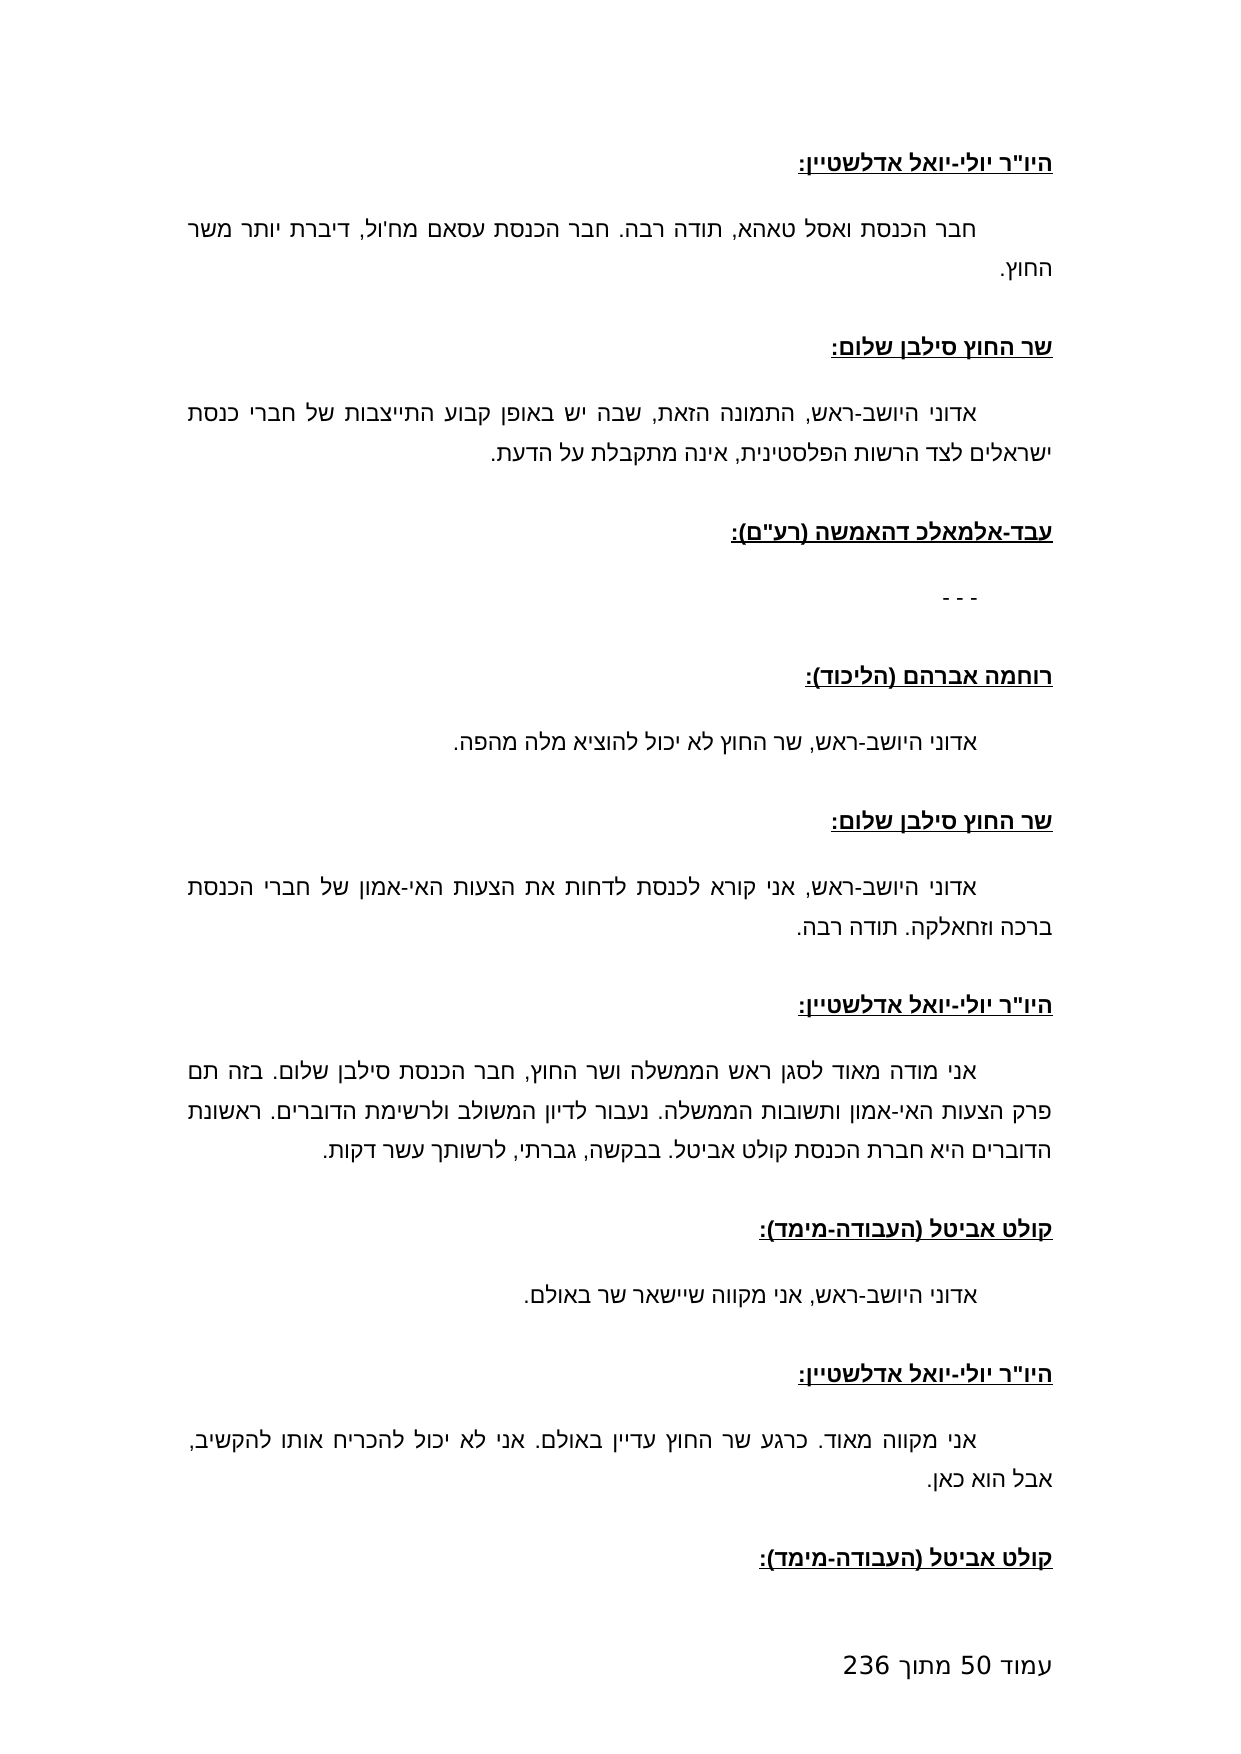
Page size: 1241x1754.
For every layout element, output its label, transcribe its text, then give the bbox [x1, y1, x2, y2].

text היו"ר יולי-יואל אדלשטיין: [187, 150, 1053, 176]
text חבר הכנסת ואסל טאהא, תודה רבה. חבר הכנסת עסאם מח'ול, דיברת יותר משר החוץ. [187, 216, 1053, 282]
text עבד-אלמאלכ דהאמשה (רע"ם): [187, 518, 1053, 545]
text רוחמה אברהם (הליכוד): [187, 663, 1053, 690]
text אדוני היושב-ראש, התמונה הזאת, שבה יש באופן קבוע התייצבות של חברי כנסת ישראלים לצד הרשות הפלסטינית, אינה מתקבלת על הדעת. [187, 400, 1053, 466]
text שר החוץ סילבן שלום: [187, 334, 1053, 361]
text אדוני היושב-ראש, אני מקווה שיישאר שר באולם. [187, 1282, 1053, 1308]
text אני מקווה מאוד. כרגע שר החוץ עדיין באולם. אני לא יכול להכריח אותו להקשיב, אבל הוא כאן. [187, 1427, 1053, 1493]
text שר החוץ סילבן שלום: [187, 808, 1053, 834]
text קולט אביטל (העבודה-מימד): [187, 1545, 1053, 1572]
text אדוני היושב-ראש, אני קורא לכנסת לדחות את הצעות האי-אמון של חברי הכנסת ברכה וזחאלקה. תודה רבה. [187, 874, 1053, 940]
text היו"ר יולי-יואל אדלשטיין: [187, 992, 1053, 1019]
text אני מודה מאוד לסגן ראש הממשלה ושר החוץ, חבר הכנסת סילבן שלום. בזה תם פרק הצעות האי-אמון ותשובות הממשלה. נעבור לדיון המשולב ולרשימת הדוברים. ראשונת הדוברים היא חברת הכנסת קולט אביטל. בבקשה, גברתי, לרשותך עשר דקות. [187, 1058, 1053, 1163]
text קולט אביטל (העבודה-מימד): [187, 1216, 1053, 1242]
text - - - [187, 584, 1053, 611]
text אדוני היושב-ראש, שר החוץ לא יכול להוציא מלה מהפה. [187, 729, 1053, 756]
text היו"ר יולי-יואל אדלשטיין: [187, 1361, 1053, 1387]
